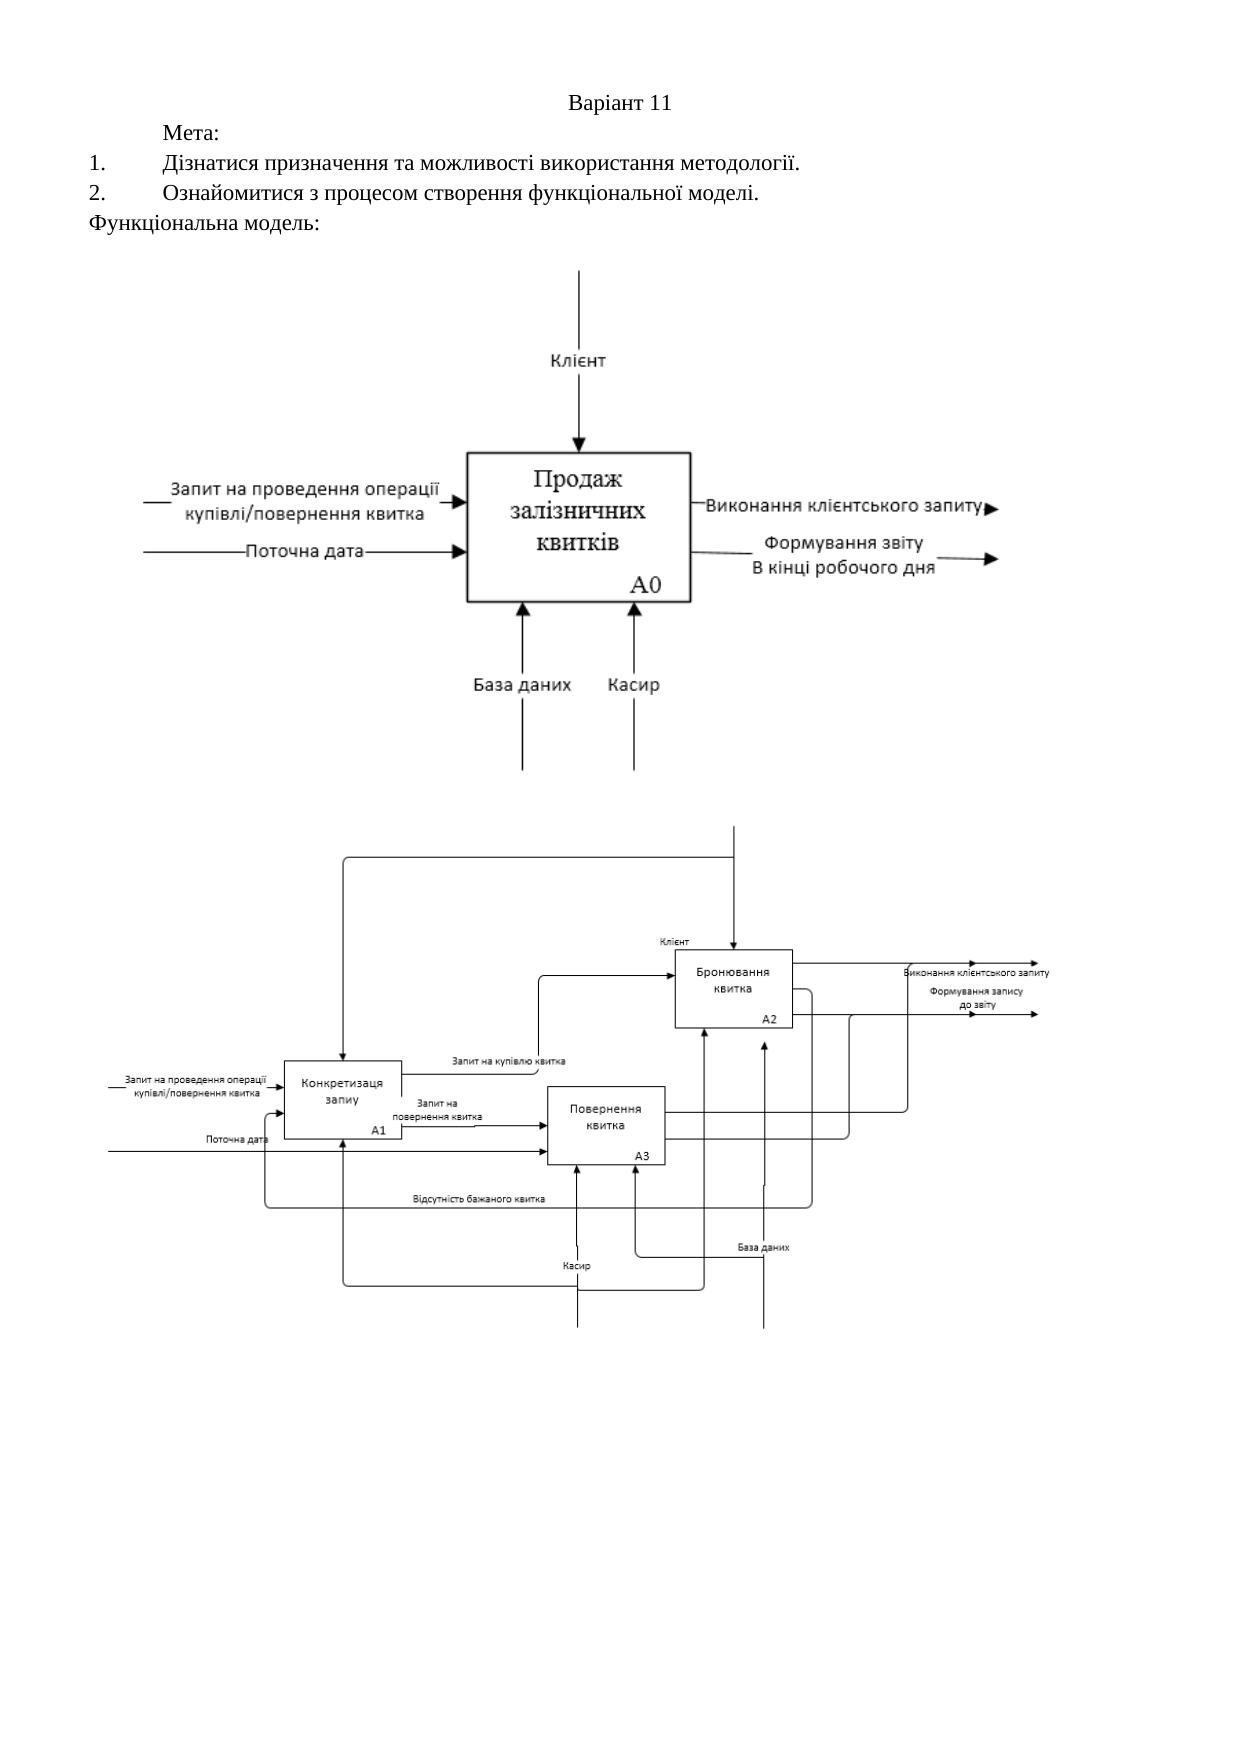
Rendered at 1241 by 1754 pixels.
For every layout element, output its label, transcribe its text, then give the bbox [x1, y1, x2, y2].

text Функціональна модель: [89, 209, 1152, 236]
text Мета: [89, 119, 1152, 145]
picture [88, 812, 1058, 1346]
text Варіант 11 [89, 89, 1152, 115]
text 2. Ознайомитися з процесом створення функціональної моделі. [89, 179, 1152, 206]
picture [88, 239, 1042, 809]
text 1. Дізнатися призначення та можливості використання методології. [89, 149, 1152, 175]
